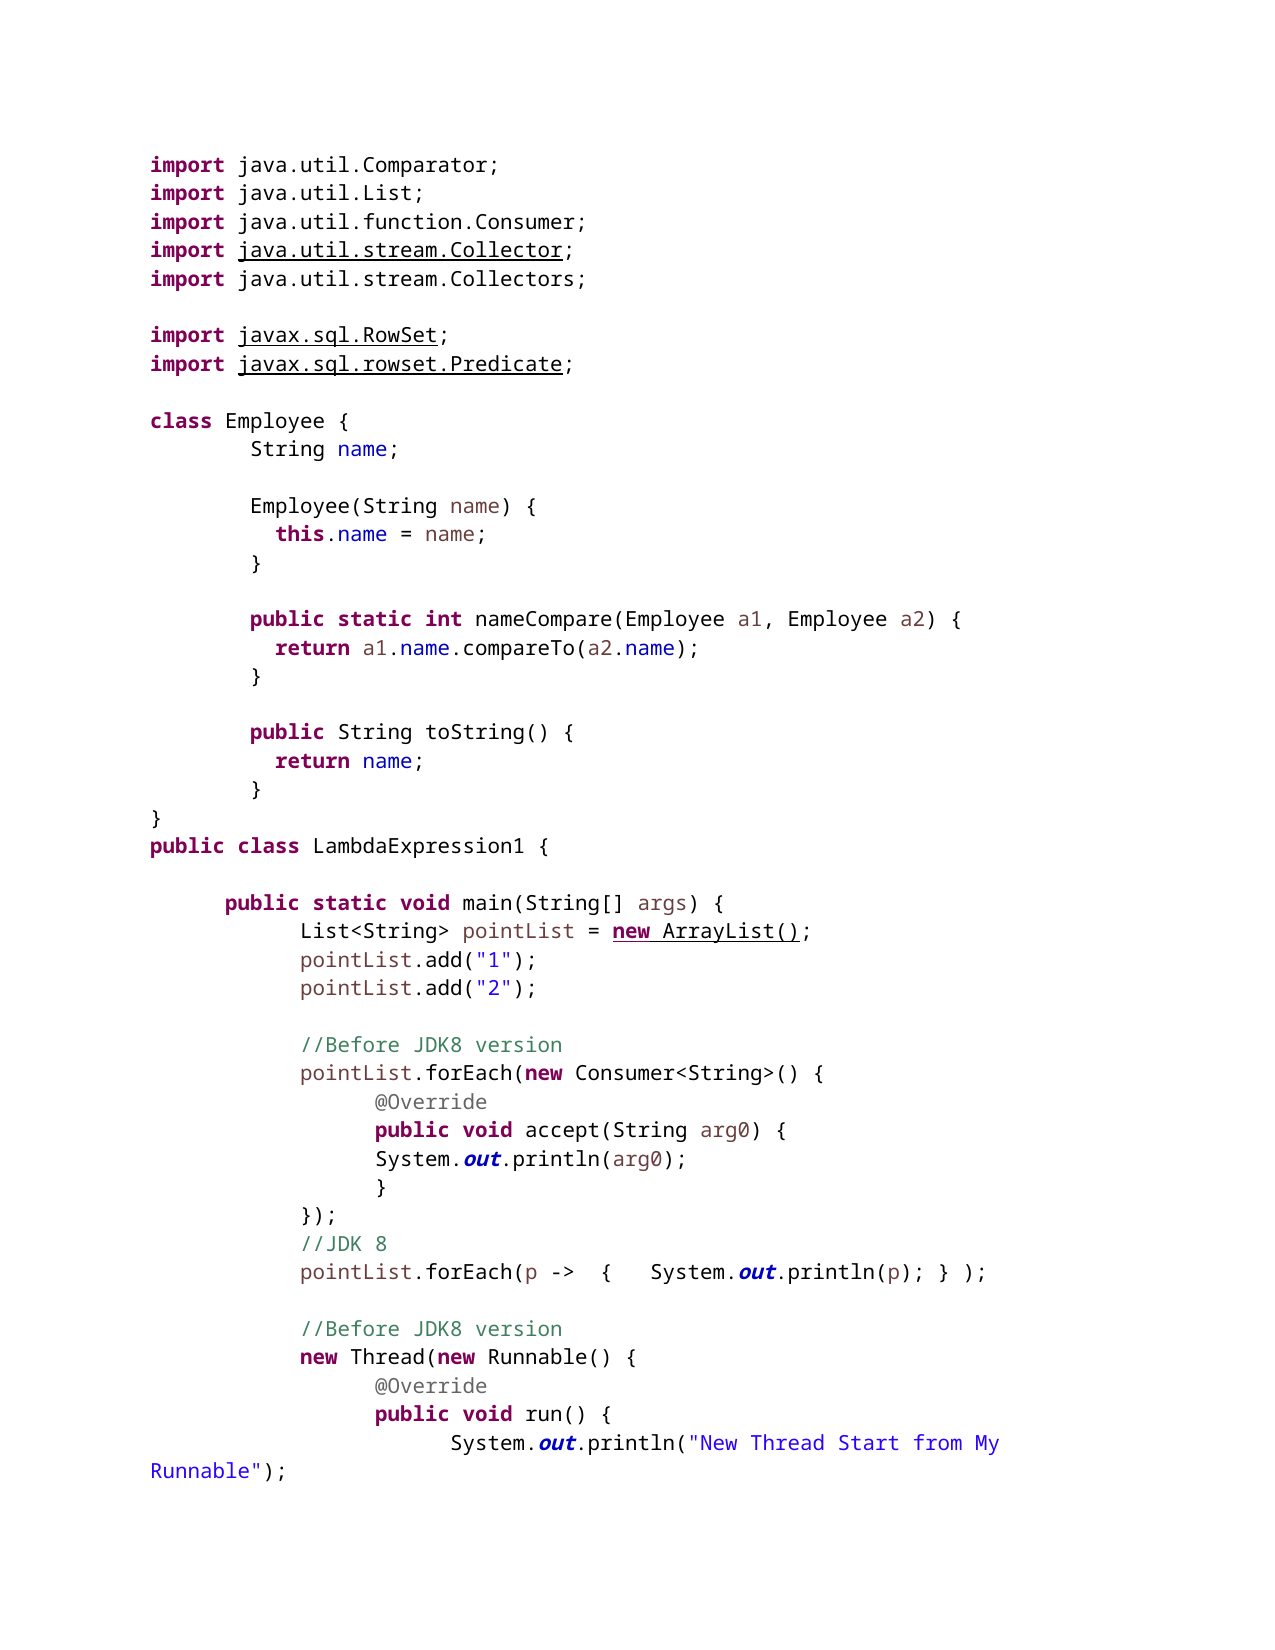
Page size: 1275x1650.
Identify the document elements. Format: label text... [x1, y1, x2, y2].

text //Before JDK8 version [150, 1030, 1125, 1058]
text this.name = name; [150, 519, 1125, 548]
text } [150, 548, 1125, 576]
text pointList.add("1"); [150, 945, 1125, 973]
text pointList.forEach(new Consumer<String>() { [150, 1058, 1125, 1087]
text import java.util.Comparator; [150, 150, 1125, 178]
text }); [150, 1201, 1125, 1229]
text @Override [150, 1371, 1125, 1399]
text public String toString() { [150, 717, 1125, 746]
text List<String> pointList = new ArrayList(); [150, 917, 1125, 945]
text import java.util.List; [150, 178, 1125, 207]
text import java.util.function.Consumer; [150, 207, 1125, 235]
text import javax.sql.RowSet; [150, 321, 1125, 349]
text import java.util.stream.Collector; [150, 235, 1125, 264]
text System.out.println(arg0); [150, 1144, 1125, 1172]
text import javax.sql.rowset.Predicate; [150, 349, 1125, 377]
text } [150, 774, 1125, 803]
text class Employee { [150, 406, 1125, 434]
text public void accept(String arg0) { [150, 1115, 1125, 1144]
text new Thread(new Runnable() { [150, 1342, 1125, 1371]
text public static void main(String[] args) { [150, 888, 1125, 917]
text } [150, 661, 1125, 689]
text pointList.add("2"); [150, 973, 1125, 1002]
text Employee(String name) { [150, 491, 1125, 519]
text pointList.forEach(p -> { System.out.println(p); } ); [150, 1257, 1125, 1286]
text //JDK 8 [150, 1229, 1125, 1257]
text import java.util.stream.Collectors; [150, 264, 1125, 292]
text System.out.println("New Thread Start from My Runnable"); [150, 1428, 1125, 1484]
text return name; [150, 746, 1125, 774]
text public class LambdaExpression1 { [150, 831, 1125, 860]
text } [150, 1172, 1125, 1201]
text @Override [150, 1087, 1125, 1115]
text public static int nameCompare(Employee a1, Employee a2) { [150, 604, 1125, 633]
text public void run() { [150, 1399, 1125, 1428]
text return a1.name.compareTo(a2.name); [150, 633, 1125, 661]
text String name; [150, 434, 1125, 463]
text //Before JDK8 version [150, 1314, 1125, 1342]
text } [150, 803, 1125, 831]
